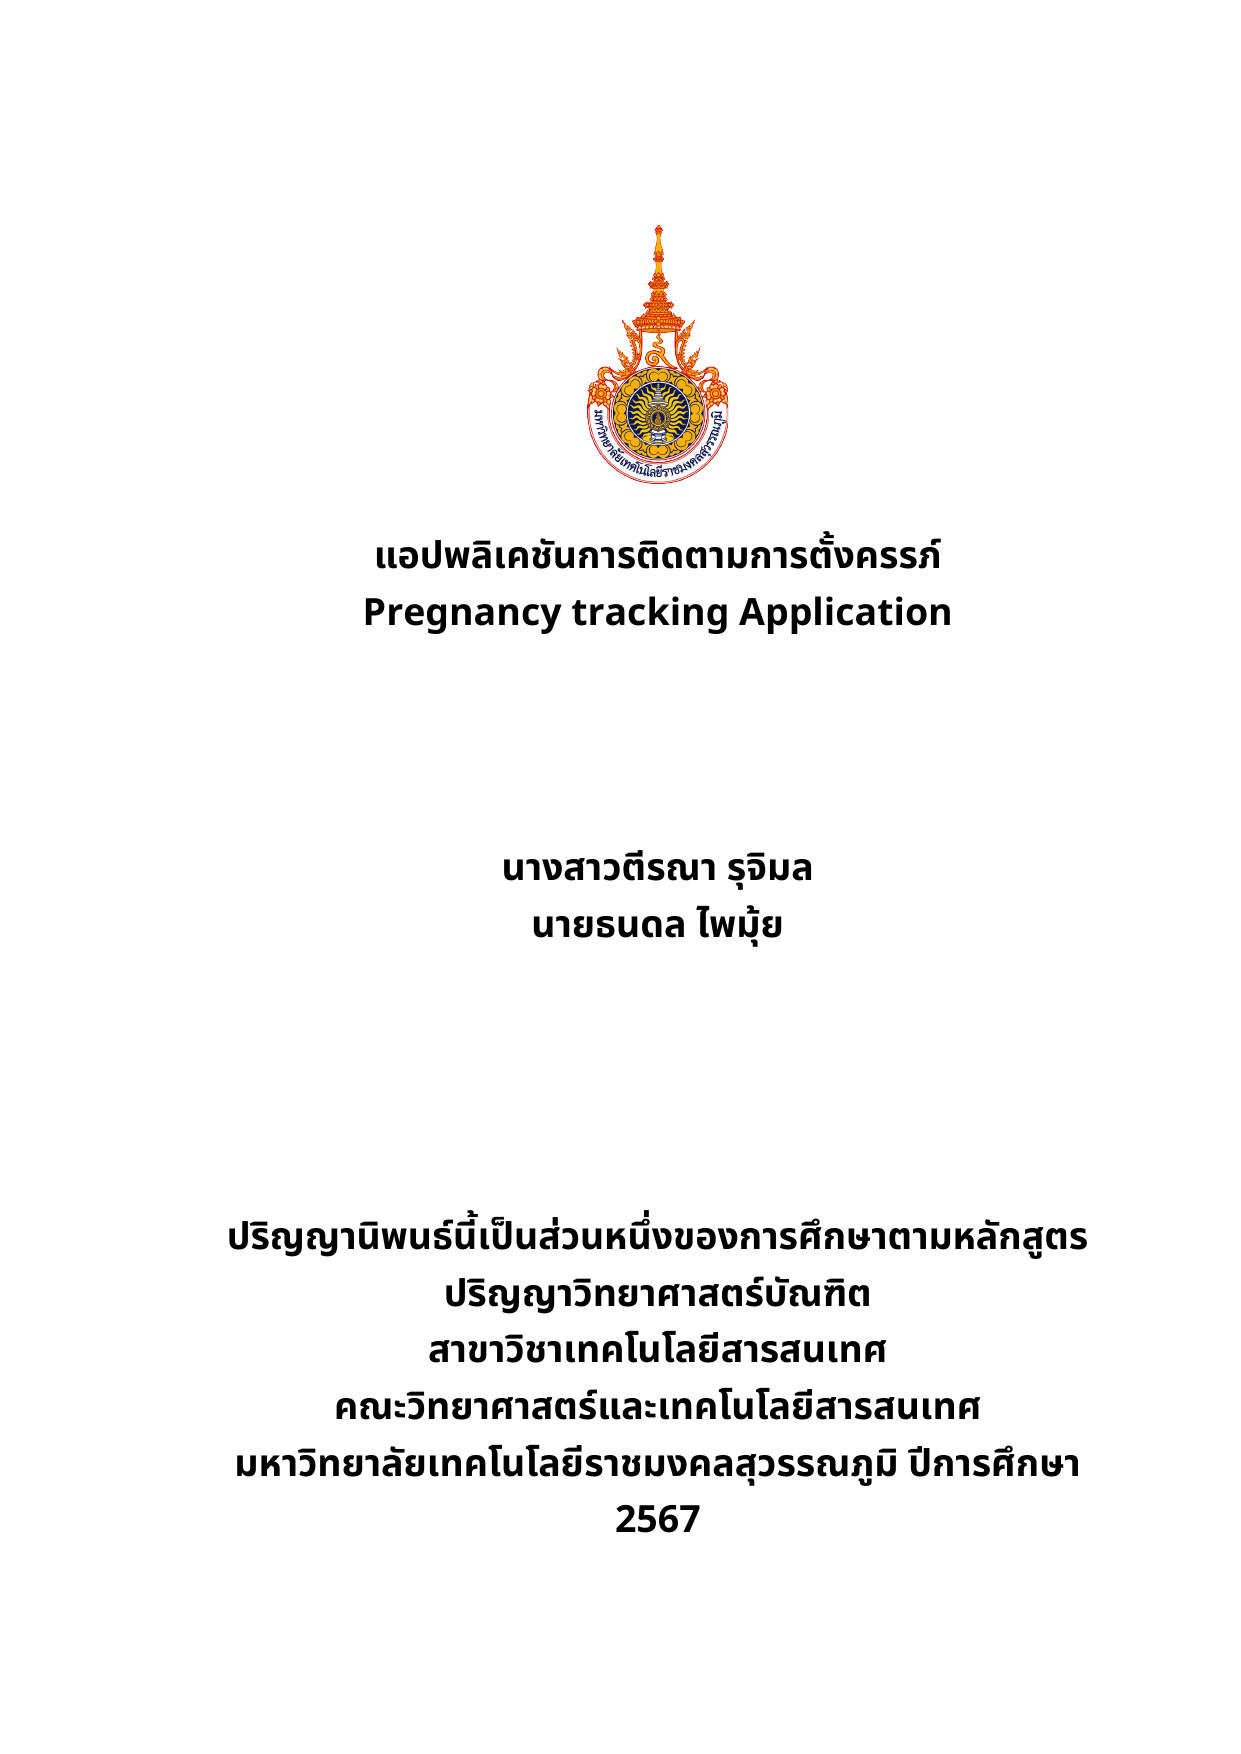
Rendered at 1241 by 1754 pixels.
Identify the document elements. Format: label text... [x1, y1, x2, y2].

text นายธนดล ไพมุ้ย [225, 898, 1090, 954]
text ปริญญาวิทยาศาสตร์บัณฑิต [225, 1266, 1090, 1323]
text สาขาวิชาเทคโนโลยีสารสนเทศ [225, 1323, 1090, 1379]
text นางสาวตีรณา รุจิมล [225, 841, 1090, 898]
text แอปพลิเคชันการติดตามการตั้งครรภ์ [225, 529, 1090, 586]
text ปริญญานิพนธ์นี้เป็นส่วนหนึ่งของการศึกษาตามหลักสูตร [225, 1209, 1090, 1266]
text Pregnancy tracking Application [225, 586, 1090, 637]
picture [587, 225, 729, 484]
text คณะวิทยาศาสตร์และเทคโนโลยีสารสนเทศ [225, 1379, 1090, 1436]
text มหาวิทยาลัยเทคโนโลยีราชมงคลสุวรรณภูมิ ปีการศึกษา 2567 [225, 1436, 1090, 1544]
